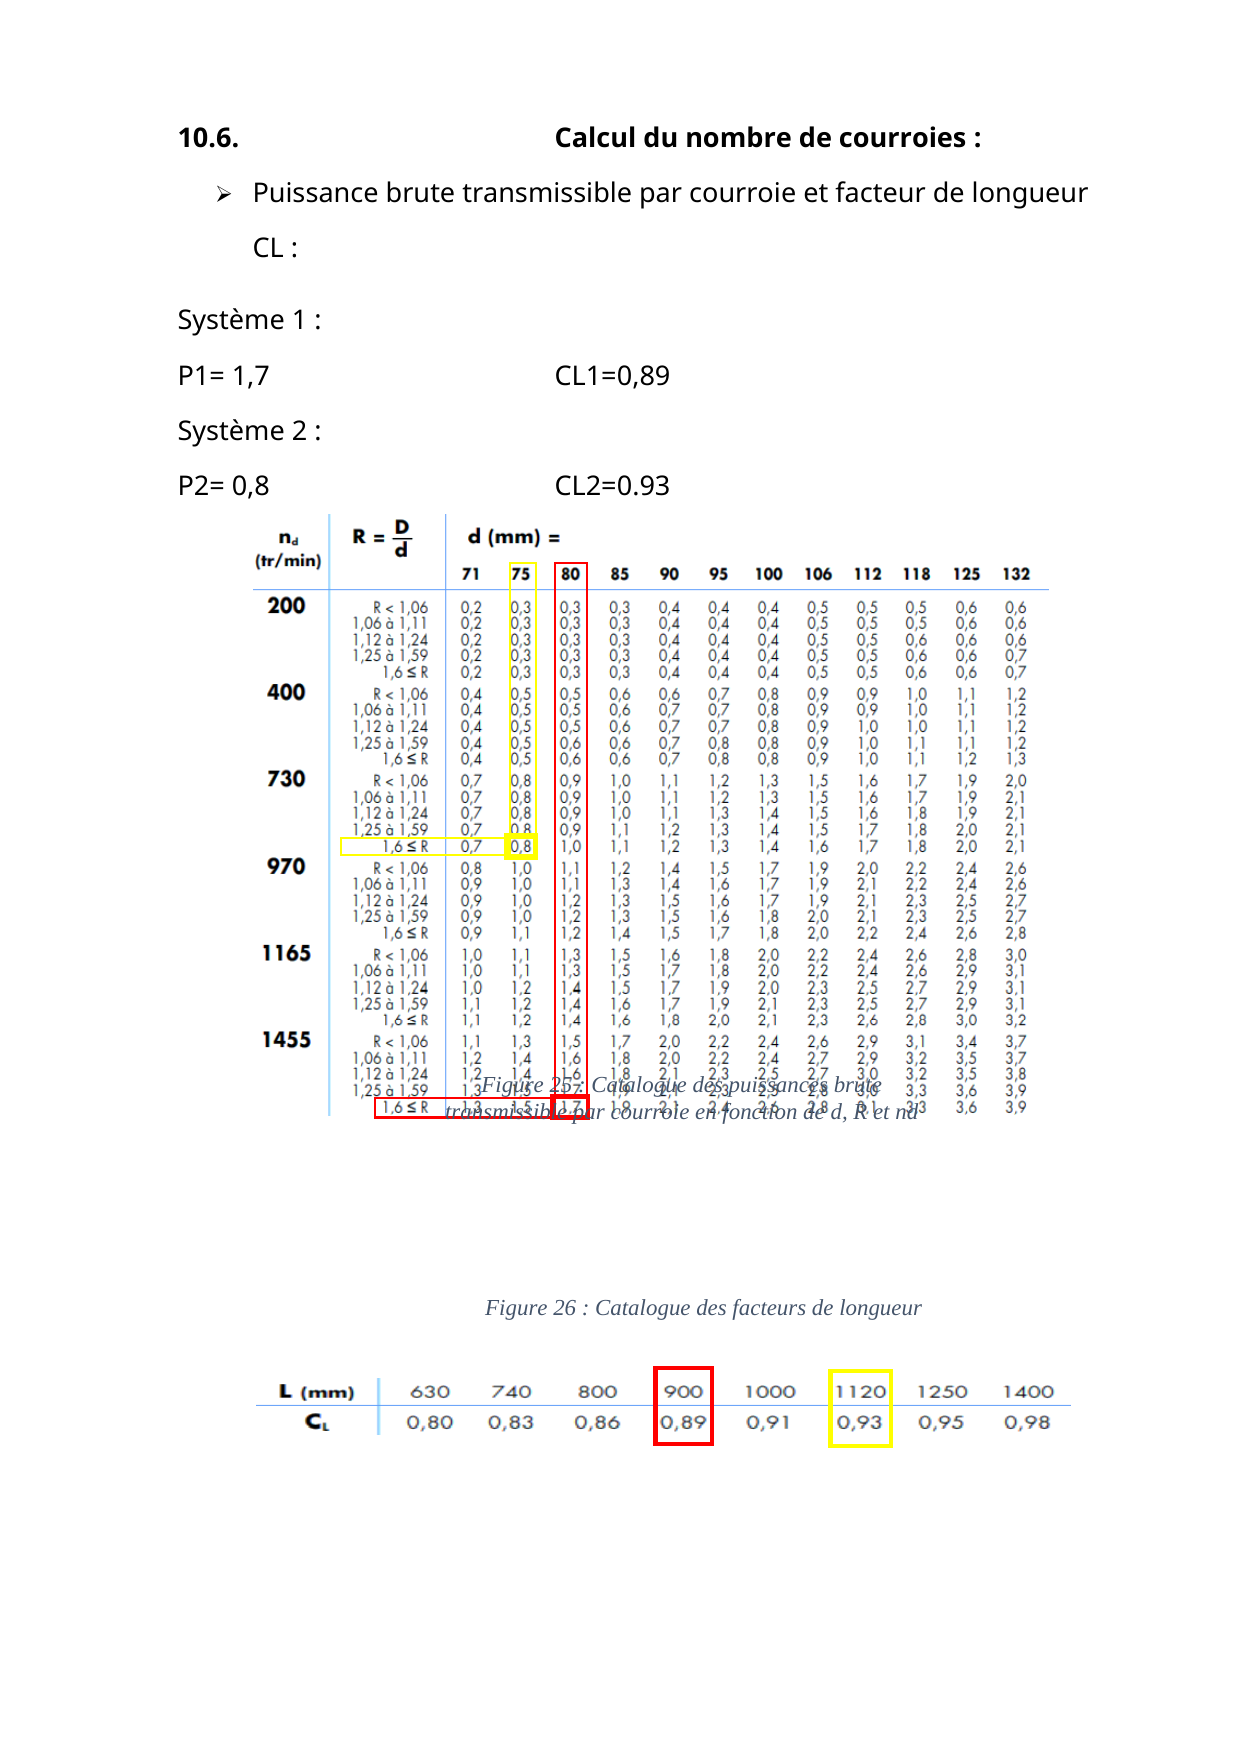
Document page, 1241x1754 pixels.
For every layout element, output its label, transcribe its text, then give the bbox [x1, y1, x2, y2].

text Système 1 : [177, 301, 1122, 338]
text Système 2 : [177, 411, 1122, 448]
list Calcul du nombre de courroies : [177, 118, 1122, 155]
picture [253, 514, 1049, 1116]
picture [833, 1378, 889, 1435]
picture [556, 564, 586, 1094]
picture [556, 1099, 586, 1115]
picture [448, 1109, 454, 1116]
picture [893, 1378, 1071, 1435]
picture [658, 1378, 710, 1435]
picture [376, 1099, 550, 1116]
picture [256, 1378, 653, 1435]
text P2= 0,8 CL2=0.93 [177, 467, 1122, 503]
picture [714, 1378, 828, 1435]
text P1= 1,7 CL1=0,89 [177, 356, 1122, 393]
list Puissance brute transmissible par courroie et facteur de longueur CL : [215, 173, 1122, 266]
